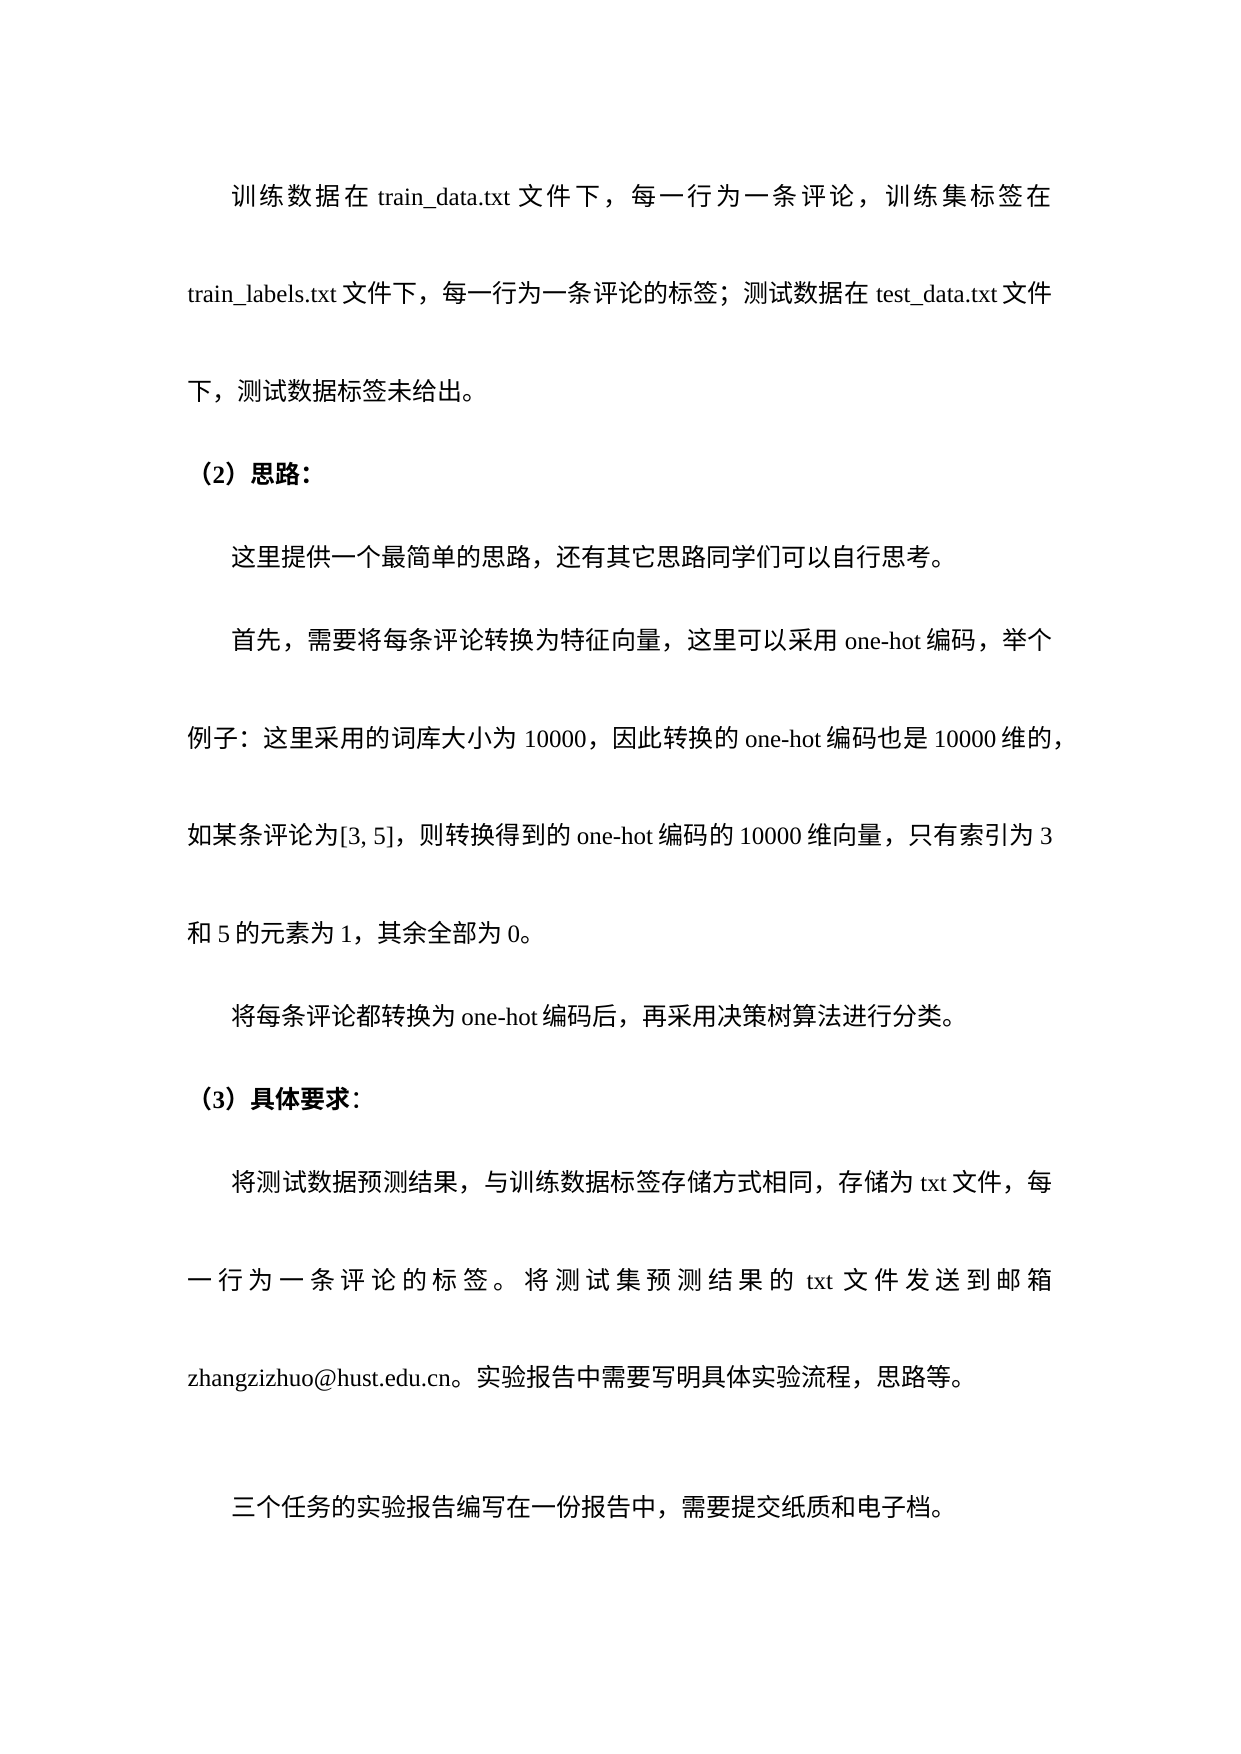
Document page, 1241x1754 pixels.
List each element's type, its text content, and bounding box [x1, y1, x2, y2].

text （2）思路： [187, 440, 1053, 505]
text 这里提供一个最简单的思路，还有其它思路同学们可以自行思考。 [187, 523, 1053, 588]
text 训练数据在train_data.txt文件下，每一行为一条评论，训练集标签在train_labels.txt文件下，每一行为一条评论的标签；测试数据在test_data.txt文件下，测试数据标签未给出。 [187, 162, 1053, 422]
text 首先，需要将每条评论转换为特征向量，这里可以采用one-hot编码，举个例子：这里采用的词库大小为10000，因此转换的one-hot编码也是10000维的，如某条评论为[3, 5]，则转换得到的one-hot编码的10000维向量，只有索引为3和5的元素为1，其余全部为0。 [187, 606, 1053, 964]
text 三个任务的实验报告编写在一份报告中，需要提交纸质和电子档。 [187, 1473, 1053, 1538]
text 将每条评论都转换为one-hot编码后，再采用决策树算法进行分类。 [187, 982, 1053, 1047]
text 将测试数据预测结果，与训练数据标签存储方式相同，存储为txt文件，每一行为一条评论的标签。将测试集预测结果的txt文件发送到邮箱zhangzizhuo@hust.edu.cn。实验报告中需要写明具体实验流程，思路等。 [187, 1148, 1053, 1408]
text （3）具体要求： [187, 1065, 1053, 1130]
